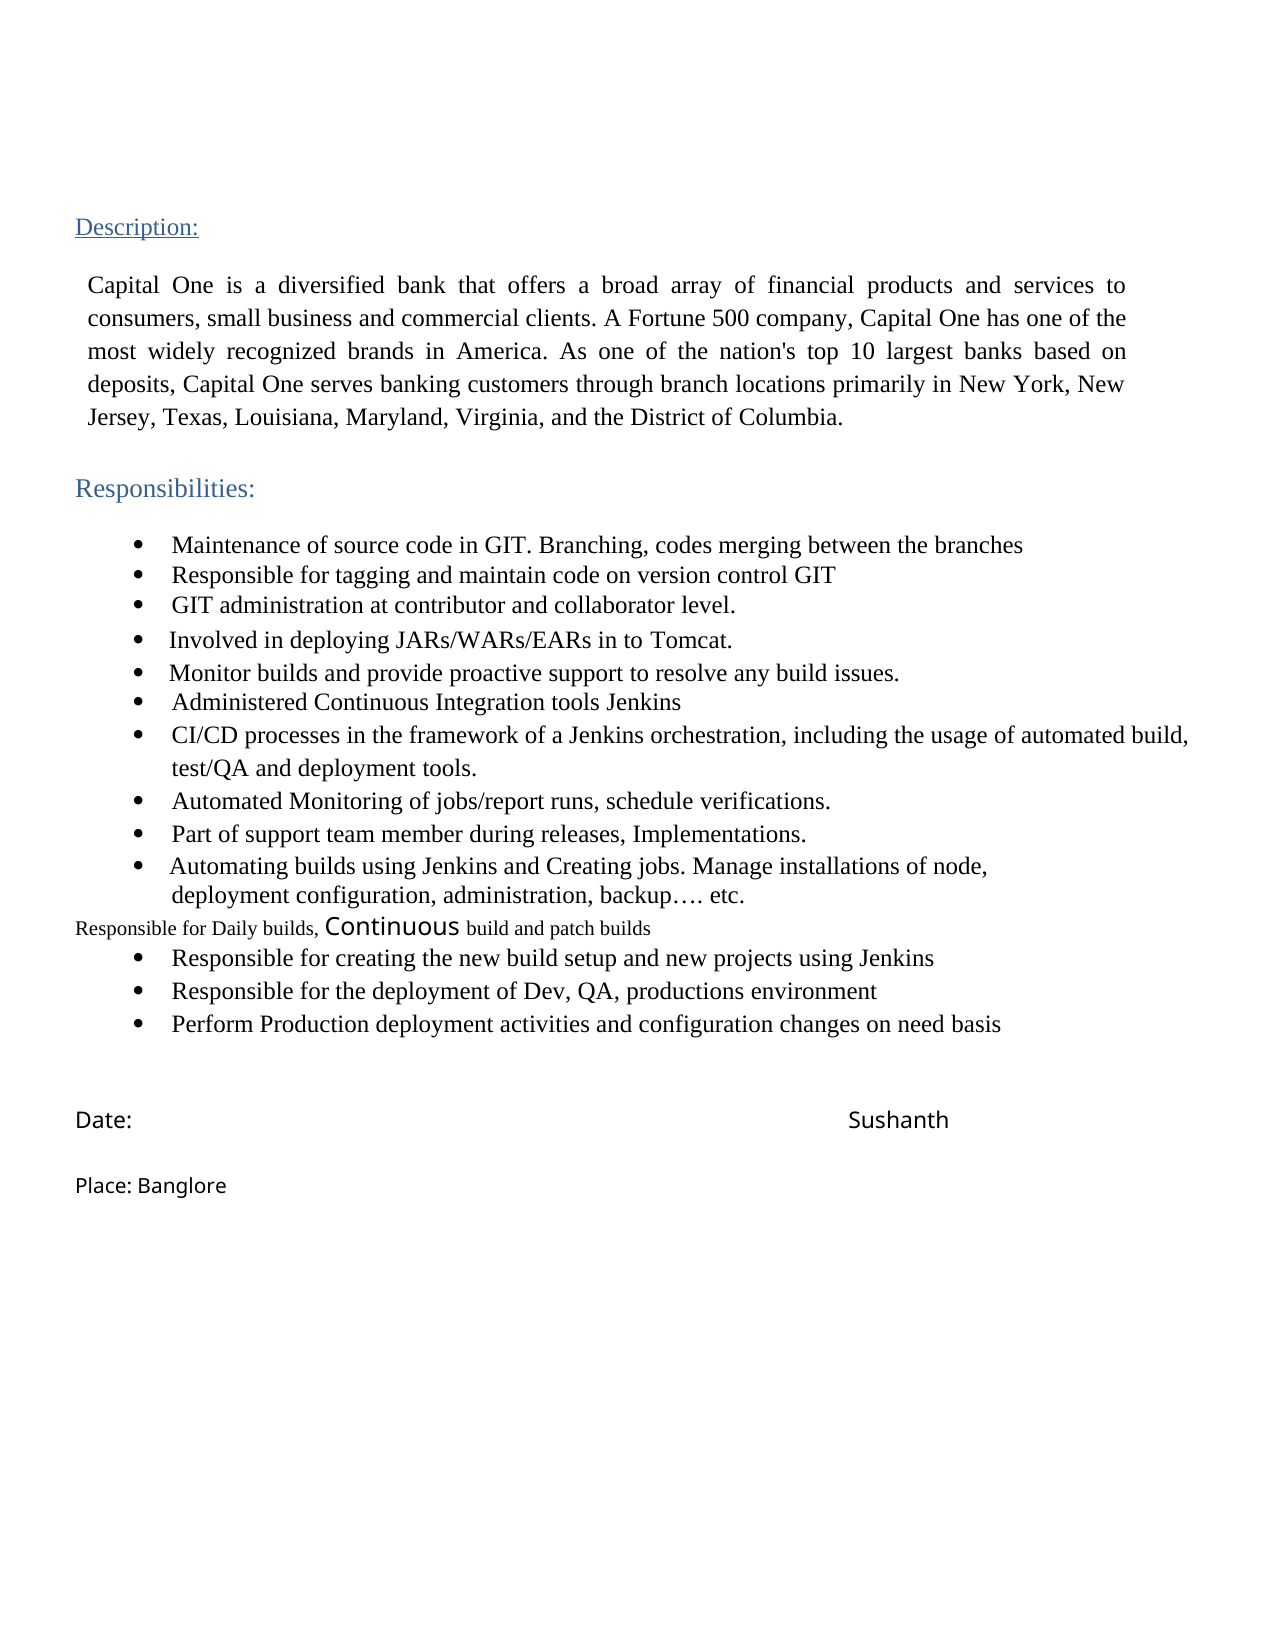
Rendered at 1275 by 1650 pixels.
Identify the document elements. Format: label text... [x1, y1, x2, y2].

text Description: [75, 212, 1214, 241]
list Responsible for creating the new build setup and new projects using Jenkins [134, 943, 1214, 972]
text Responsible for Daily builds, Continuous build and patch builds [75, 909, 1214, 943]
list Automated Monitoring of jobs/report runs, schedule verifications. [134, 786, 1214, 815]
list Monitor builds and provide proactive support to resolve any build issues. [134, 658, 1214, 687]
text Date: Sushanth [75, 1104, 1214, 1135]
text Place: Banglore [75, 1171, 1214, 1199]
text Capital One is a diversified bank that offers a broad array of financial products and services to consumers, small business and commercial clients. A Fortune 500 company, Capital One has one of the most widely recognized brands in America. As one of the nation's top 10 largest banks based on deposits, Capital One serves banking customers through branch locations primarily in New York, New Jersey, Texas, Louisiana, Maryland, Virginia, and the District of Columbia. [87, 270, 1126, 431]
list Involved in deploying JARs/WARs/EARs in to Tomcat. [134, 625, 1214, 654]
subtitle Responsibilities: [75, 472, 1214, 503]
list Maintenance of source code in GIT. Branching, codes merging between the branches [134, 529, 1214, 559]
list CI/CD processes in the framework of a Jenkins orchestration, including the usage of automated build, test/QA and deployment tools. [134, 720, 1200, 781]
list Automating builds using Jenkins and Creating jobs. Manage installations of node, deployment configuration, administration, backup…. etc. [134, 851, 1111, 909]
list Perform Production deployment activities and configuration changes on need basis [134, 1009, 1214, 1038]
list Responsible for the deployment of Dev, QA, productions environment [134, 976, 1214, 1005]
list Administered Continuous Integration tools Jenkins [134, 687, 1214, 716]
list Part of support team member during releases, Implementations. [134, 819, 1214, 847]
list GIT administration at contributor and collaborator level. [134, 590, 1214, 619]
list Responsible for tagging and maintain code on version control GIT [134, 559, 1214, 590]
